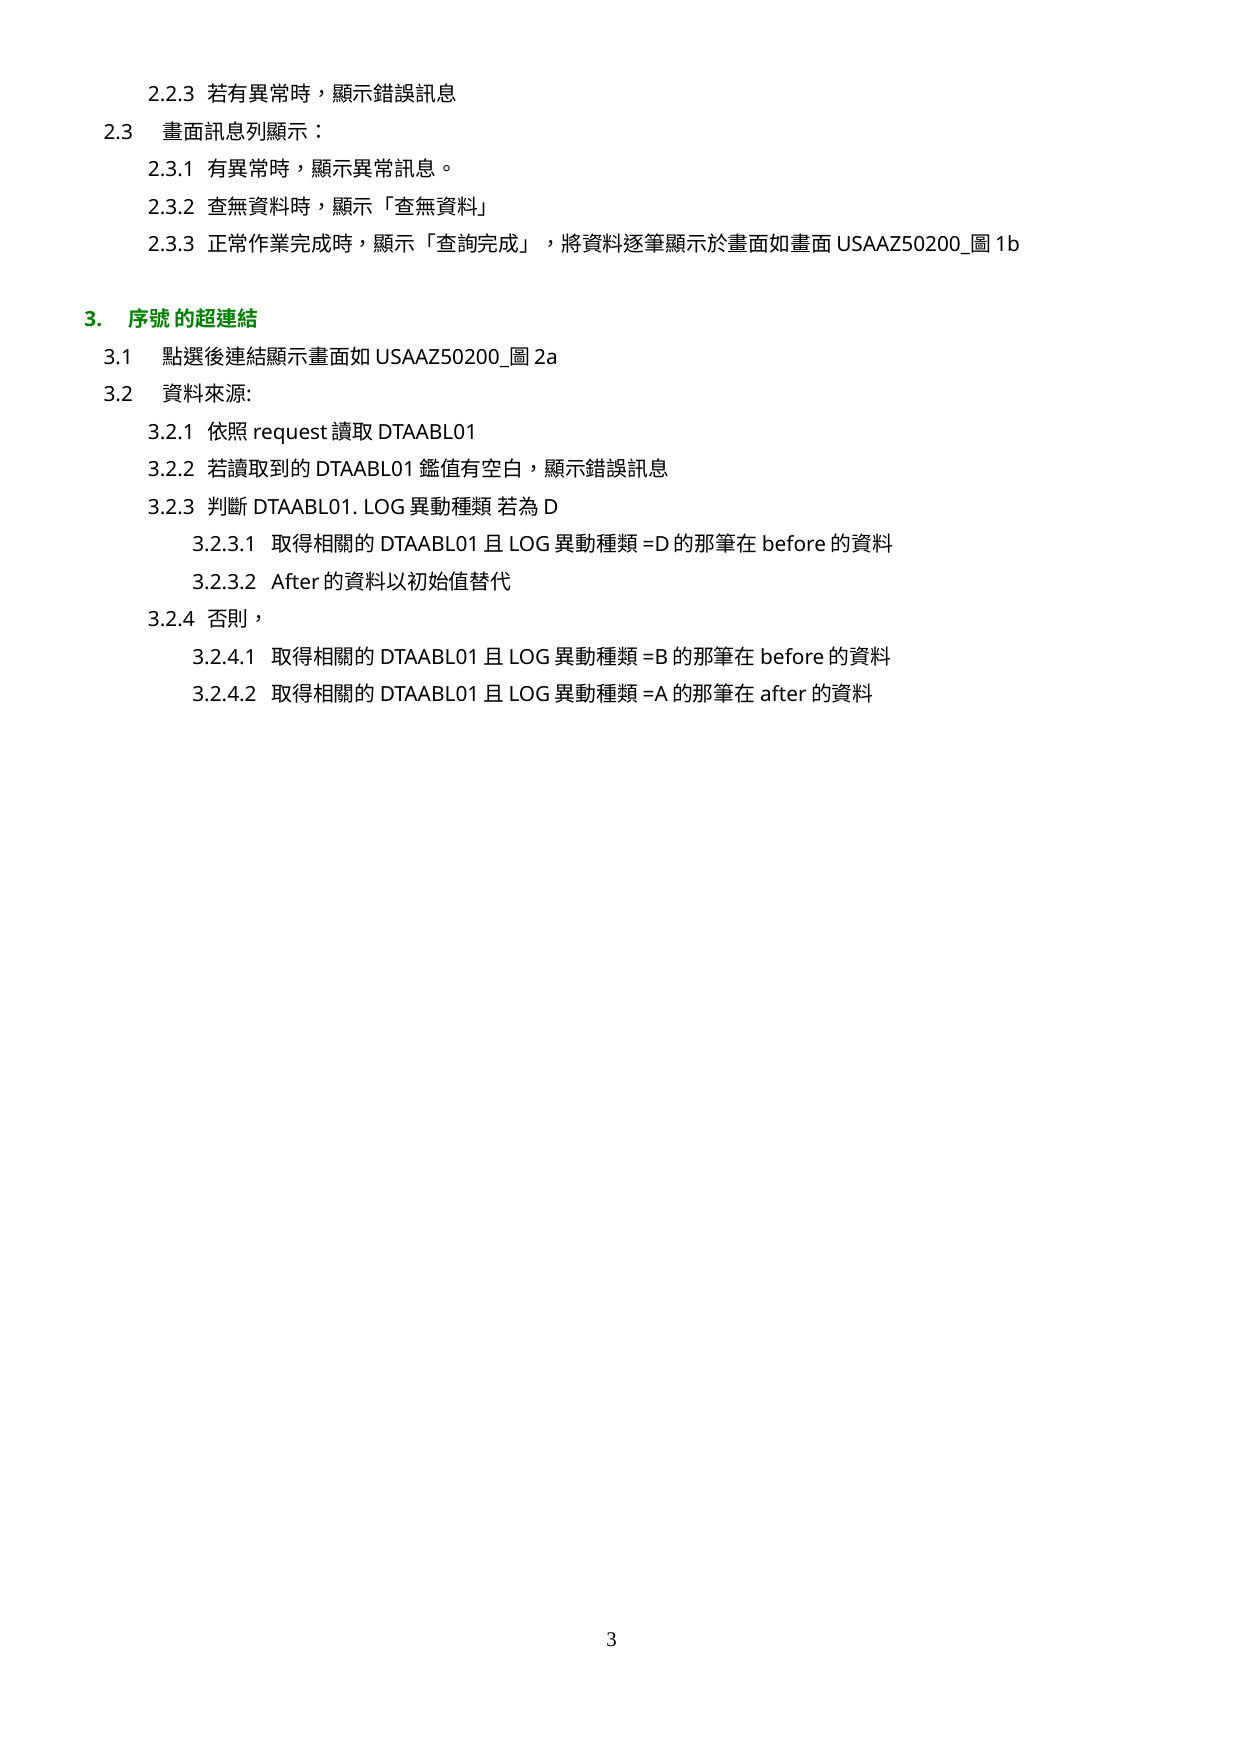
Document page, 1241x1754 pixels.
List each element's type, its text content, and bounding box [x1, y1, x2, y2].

list 判斷DTAABL01. LOG異動種類 若為D [148, 487, 1163, 524]
list 正常作業完成時，顯示「查詢完成」，將資料逐筆顯示於畫面如畫面USAAZ50200_圖1b [148, 224, 1163, 262]
list 若讀取到的DTAABL01鑑值有空白，顯示錯誤訊息 [148, 449, 1163, 487]
list 取得相關的DTAABL01且LOG異動種類 =A的那筆在 after的資料 [192, 674, 1163, 712]
list 有異常時，顯示異常訊息。 [148, 149, 1163, 187]
list 資料來源: [103, 374, 1163, 412]
list After的資料以初始值替代 [192, 562, 1163, 599]
list 查無資料時，顯示「查無資料」 [148, 187, 1163, 224]
list 序號 的超連結 [84, 299, 1163, 337]
list 取得相關的DTAABL01且LOG異動種類 =B的那筆在 before的資料 [192, 637, 1163, 674]
list 取得相關的DTAABL01且LOG異動種類 =D的那筆在 before的資料 [192, 524, 1163, 562]
list 否則， [148, 599, 1163, 637]
list 若有異常時，顯示錯誤訊息 [148, 74, 1163, 112]
list 依照request讀取DTAABL01 [148, 412, 1163, 449]
list 畫面訊息列顯示： [103, 112, 1163, 149]
list 點選後連結顯示畫面如USAAZ50200_圖2a [103, 337, 1163, 374]
